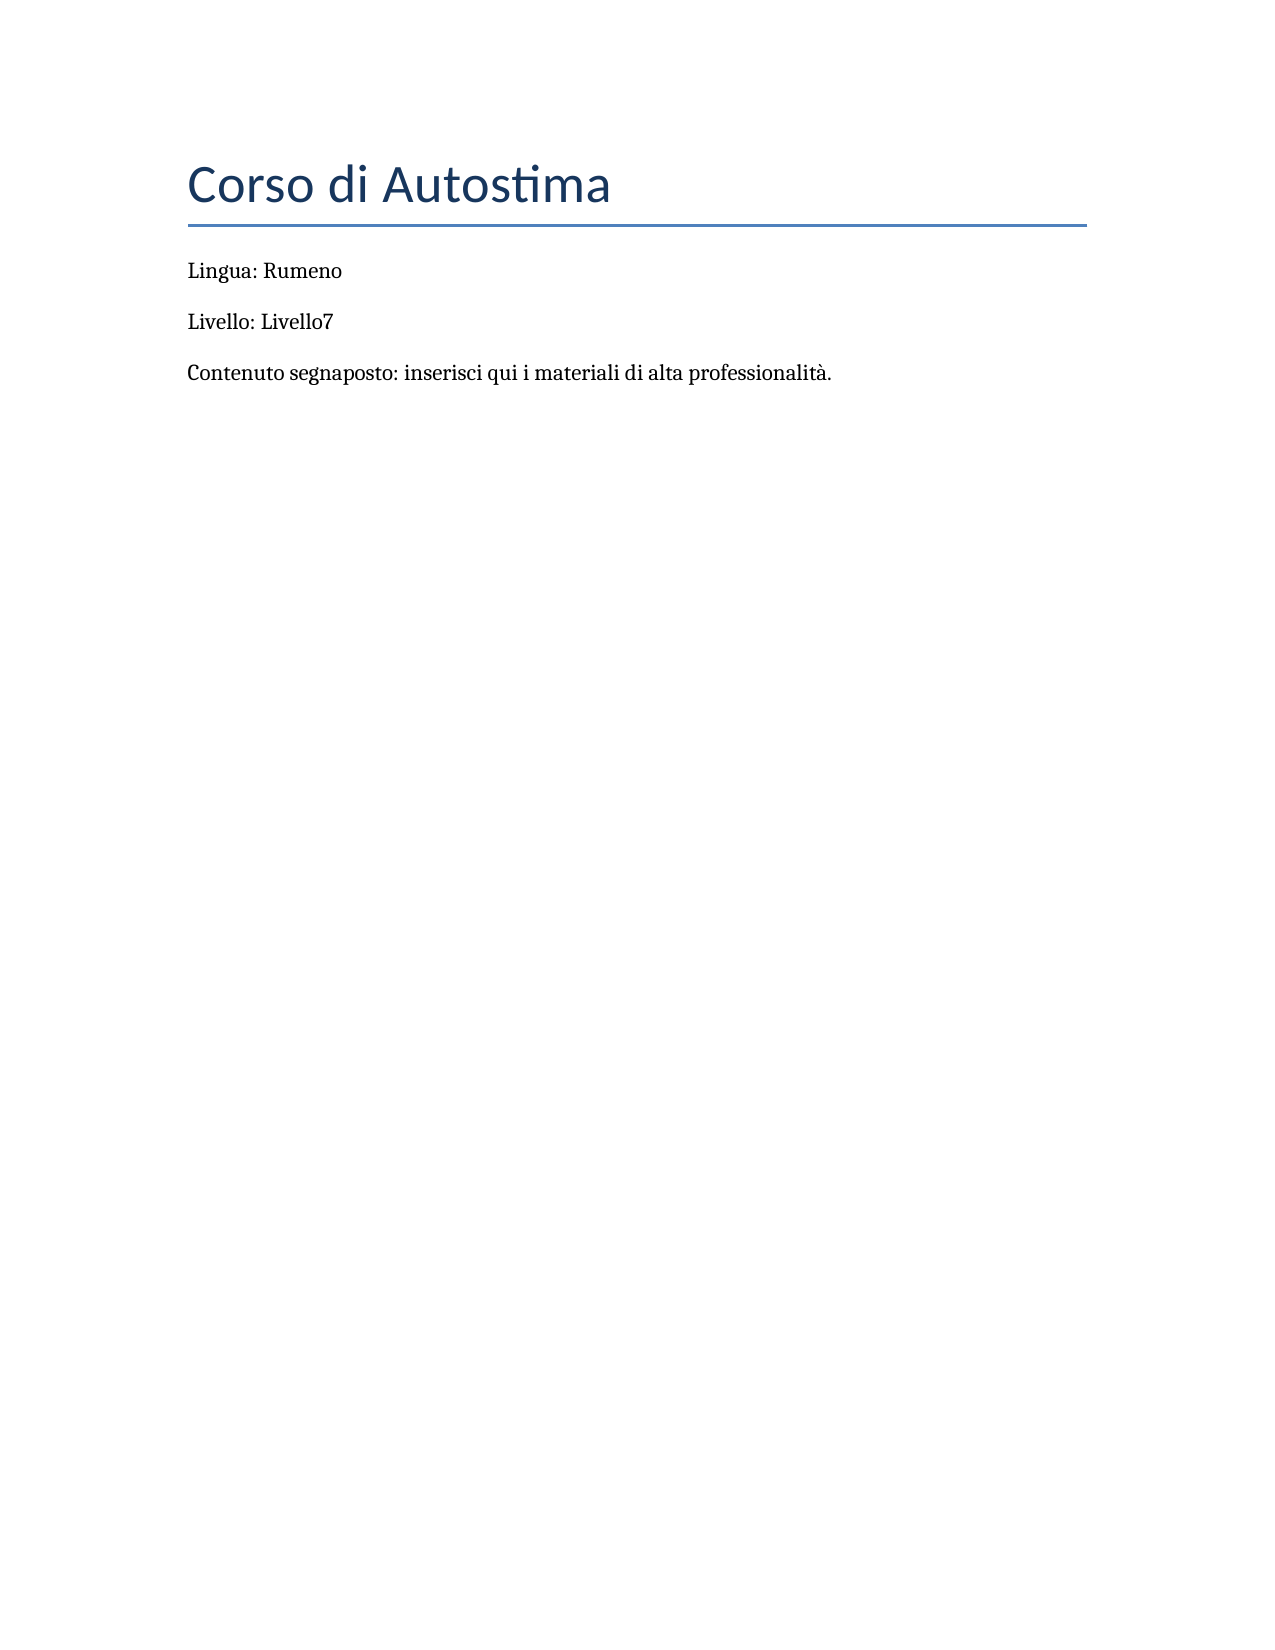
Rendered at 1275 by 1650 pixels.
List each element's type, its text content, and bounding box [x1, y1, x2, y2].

text Lingua: Rumeno [187, 258, 1087, 284]
title Corso di Autostima [187, 150, 1087, 227]
text Livello: Livello7 [187, 309, 1087, 335]
text Contenuto segnaposto: inserisci qui i materiali di alta professionalità. [187, 360, 1087, 386]
